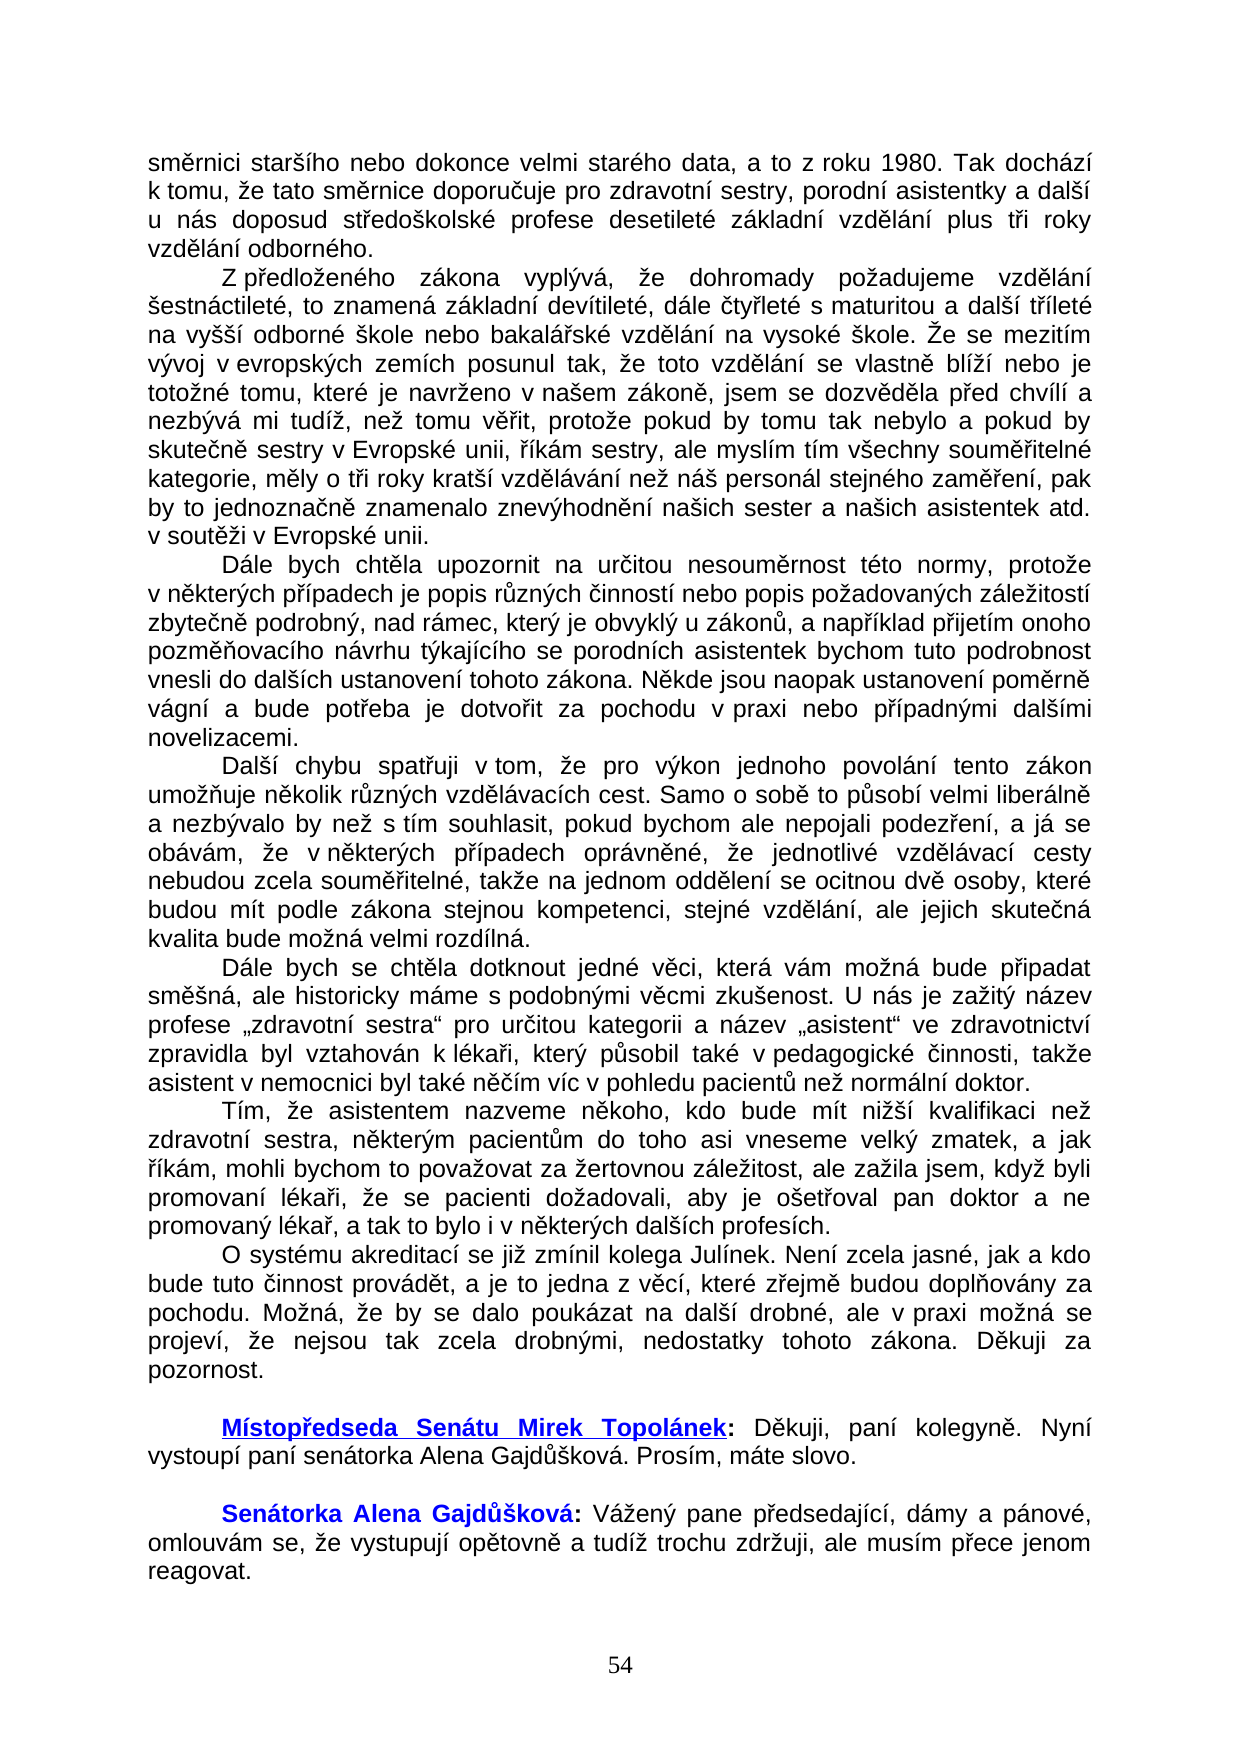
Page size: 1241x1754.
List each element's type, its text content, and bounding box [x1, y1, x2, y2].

text Dále bych chtěla upozornit na určitou nesouměrnost této normy, protože v některých případech je popis různých činností nebo popis požadovaných záležitostí zbytečně podrobný, nad rámec, který je obvyklý u zákonů, a například přijetím onoho pozměňovacího návrhu týkajícího se porodních asistentek bychom tuto podrobnost vnesli do dalších ustanovení tohoto zákona. Někde jsou naopak ustanovení poměrně vágní a bude potřeba je dotvořit za pochodu v praxi nebo případnými dalšími novelizacemi. [148, 550, 1093, 751]
text Místopředseda Senátu Mirek Topolánek: Děkuji, paní kolegyně. Nyní vystoupí paní senátorka Alena Gajdůšková. Prosím, máte slovo. [148, 1413, 1093, 1470]
text Tím, že asistentem nazveme někoho, kdo bude mít nižší kvalifikaci než zdravotní sestra, některým pacientům do toho asi vneseme velký zmatek, a jak říkám, mohli bychom to považovat za žertovnou záležitost, ale zažila jsem, když byli promovaní lékaři, že se pacienti dožadovali, aby je ošetřoval pan doktor a ne promovaný lékař, a tak to bylo i v některých dalších profesích. [148, 1096, 1093, 1240]
text Dále bych se chtěla dotknout jedné věci, která vám možná bude připadat směšná, ale historicky máme s podobnými věcmi zkušenost. U nás je zažitý název profese „zdravotní sestra“ pro určitou kategorii a název „asistent“ ve zdravotnictví zpravidla byl vztahován k lékaři, který působil také v pedagogické činnosti, takže asistent v nemocnici byl také něčím víc v pohledu pacientů než normální doktor. [148, 953, 1093, 1096]
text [148, 148, 1093, 263]
text Senátorka Alena Gajdůšková: Vážený pane předsedající, dámy a pánové, omlouvám se, že vystupují opětovně a tudíž trochu zdržuji, ale musím přece jenom reagovat. [148, 1499, 1093, 1585]
text Další chybu spatřuji v tom, že pro výkon jednoho povolání tento zákon umožňuje několik různých vzdělávacích cest. Samo o sobě to působí velmi liberálně a nezbývalo by než s tím souhlasit, pokud bychom ale nepojali podezření, a já se obávám, že v některých případech oprávněné, že jednotlivé vzdělávací cesty nebudou zcela souměřitelné, takže na jednom oddělení se ocitnou dvě osoby, které budou mít podle zákona stejnou kompetenci, stejné vzdělání, ale jejich skutečná kvalita bude možná velmi rozdílná. [148, 751, 1093, 953]
text Z předloženého zákona vyplývá, že dohromady požadujeme vzdělání šestnáctileté, to znamená základní devítileté, dále čtyřleté s maturitou a další tříleté na vyšší odborné škole nebo bakalářské vzdělání na vysoké škole. Že se mezitím vývoj v evropských zemích posunul tak, že toto vzdělání se vlastně blíží nebo je totožné tomu, které je navrženo v našem zákoně, jsem se dozvěděla před chvílí a nezbývá mi tudíž, než tomu věřit, protože pokud by tomu tak nebylo a pokud by skutečně sestry v Evropské unii, říkám sestry, ale myslím tím všechny souměřitelné kategorie, měly o tři roky kratší vzdělávání než náš personál stejného zaměření, pak by to jednoznačně znamenalo znevýhodnění našich sester a našich asistentek atd. v soutěži v Evropské unii. [148, 263, 1093, 550]
text O systému akreditací se již zmínil kolega Julínek. Není zcela jasné, jak a kdo bude tuto činnost provádět, a je to jedna z věcí, které zřejmě budou doplňovány za pochodu. Možná, že by se dalo poukázat na další drobné, ale v praxi možná se projeví, že nejsou tak zcela drobnými, nedostatky tohoto zákona. Děkuji za pozornost. [148, 1240, 1093, 1384]
